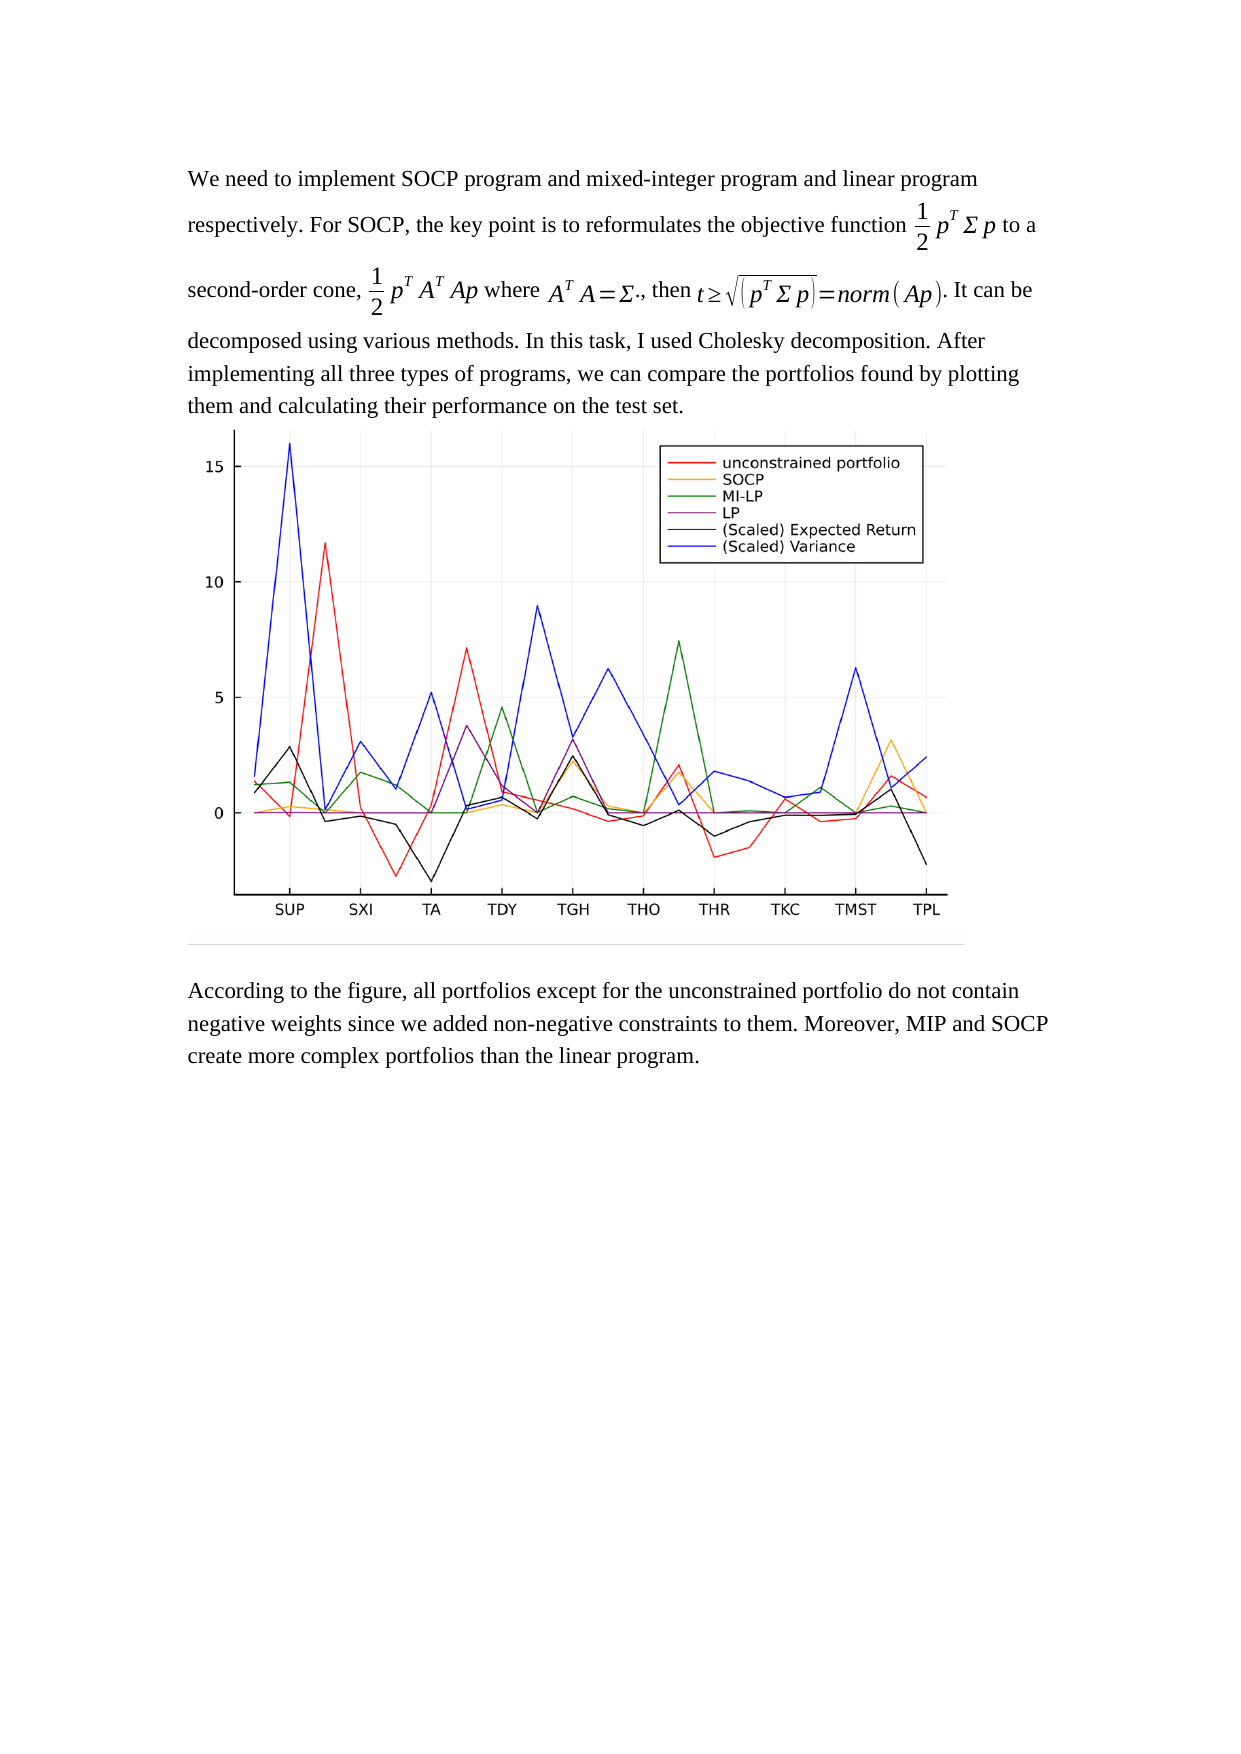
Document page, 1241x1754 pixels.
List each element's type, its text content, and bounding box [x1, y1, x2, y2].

text We need to implement SOCP program and mixed-integer program and linear program respectively. For SOCP, the key point is to reformulates the objective function to a second-order cone, where ., then . It can be decomposed using various methods. In this task, I used Cholesky decomposition. After implementing all three types of programs, we can compare the portfolios found by plotting them and calculating their performance on the test set. [187, 162, 1053, 422]
text According to the figure, all portfolios except for the unconstrained portfolio do not contain negative weights since we added non-negative constraints to them. Moreover, MIP and SOCP create more complex portfolios than the linear program. [187, 974, 1053, 1072]
picture [187, 422, 965, 945]
